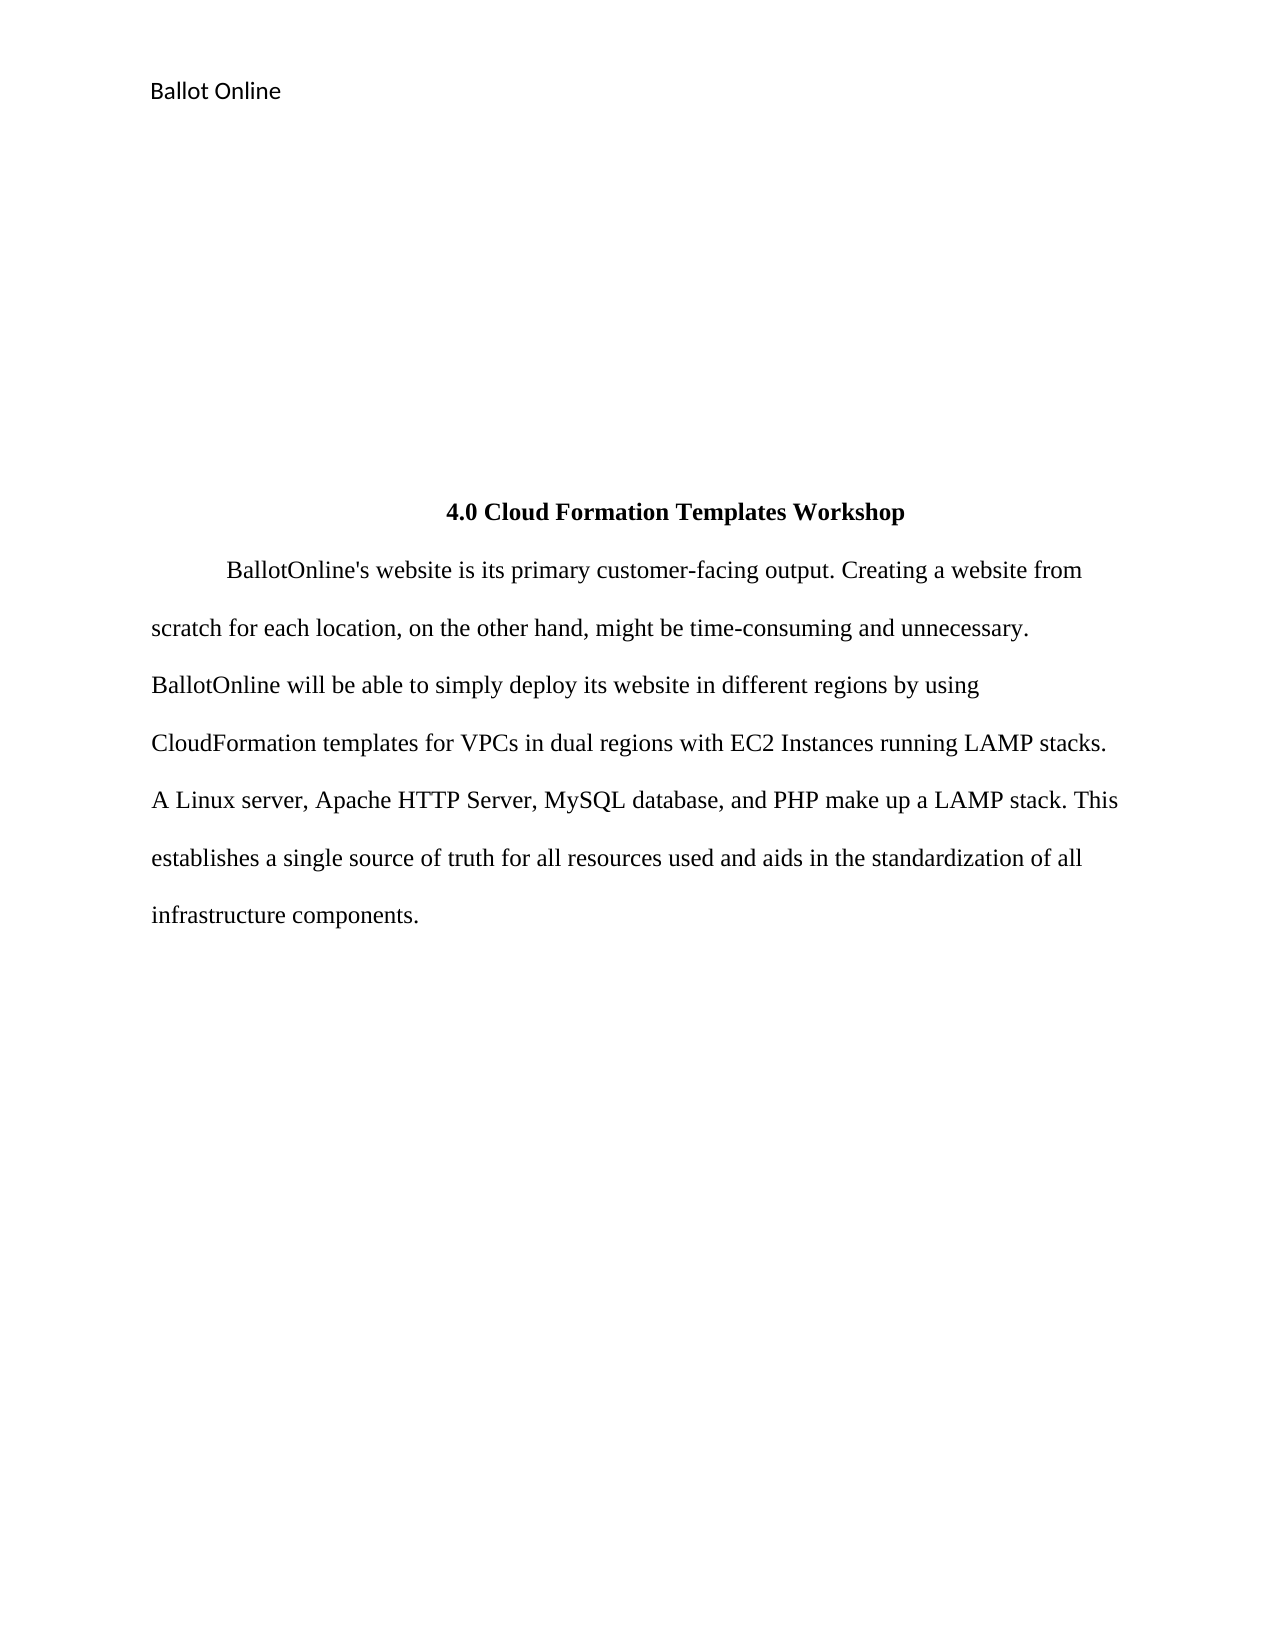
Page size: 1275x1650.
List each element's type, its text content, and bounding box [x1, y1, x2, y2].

text BallotOnline's website is its primary customer-facing output. Creating a website from scratch for each location, on the other hand, might be time-consuming and unnecessary. BallotOnline will be able to simply deploy its website in different regions by using CloudFormation templates for VPCs in dual regions with EC2 Instances running LAMP stacks. A Linux server, Apache HTTP Server, MySQL database, and PHP make up a LAMP stack. This establishes a single source of truth for all resources used and aids in the standardization of all infrastructure components. [151, 555, 1125, 929]
subtitle 4.0 Cloud Formation Templates Workshop [152, 497, 1124, 526]
